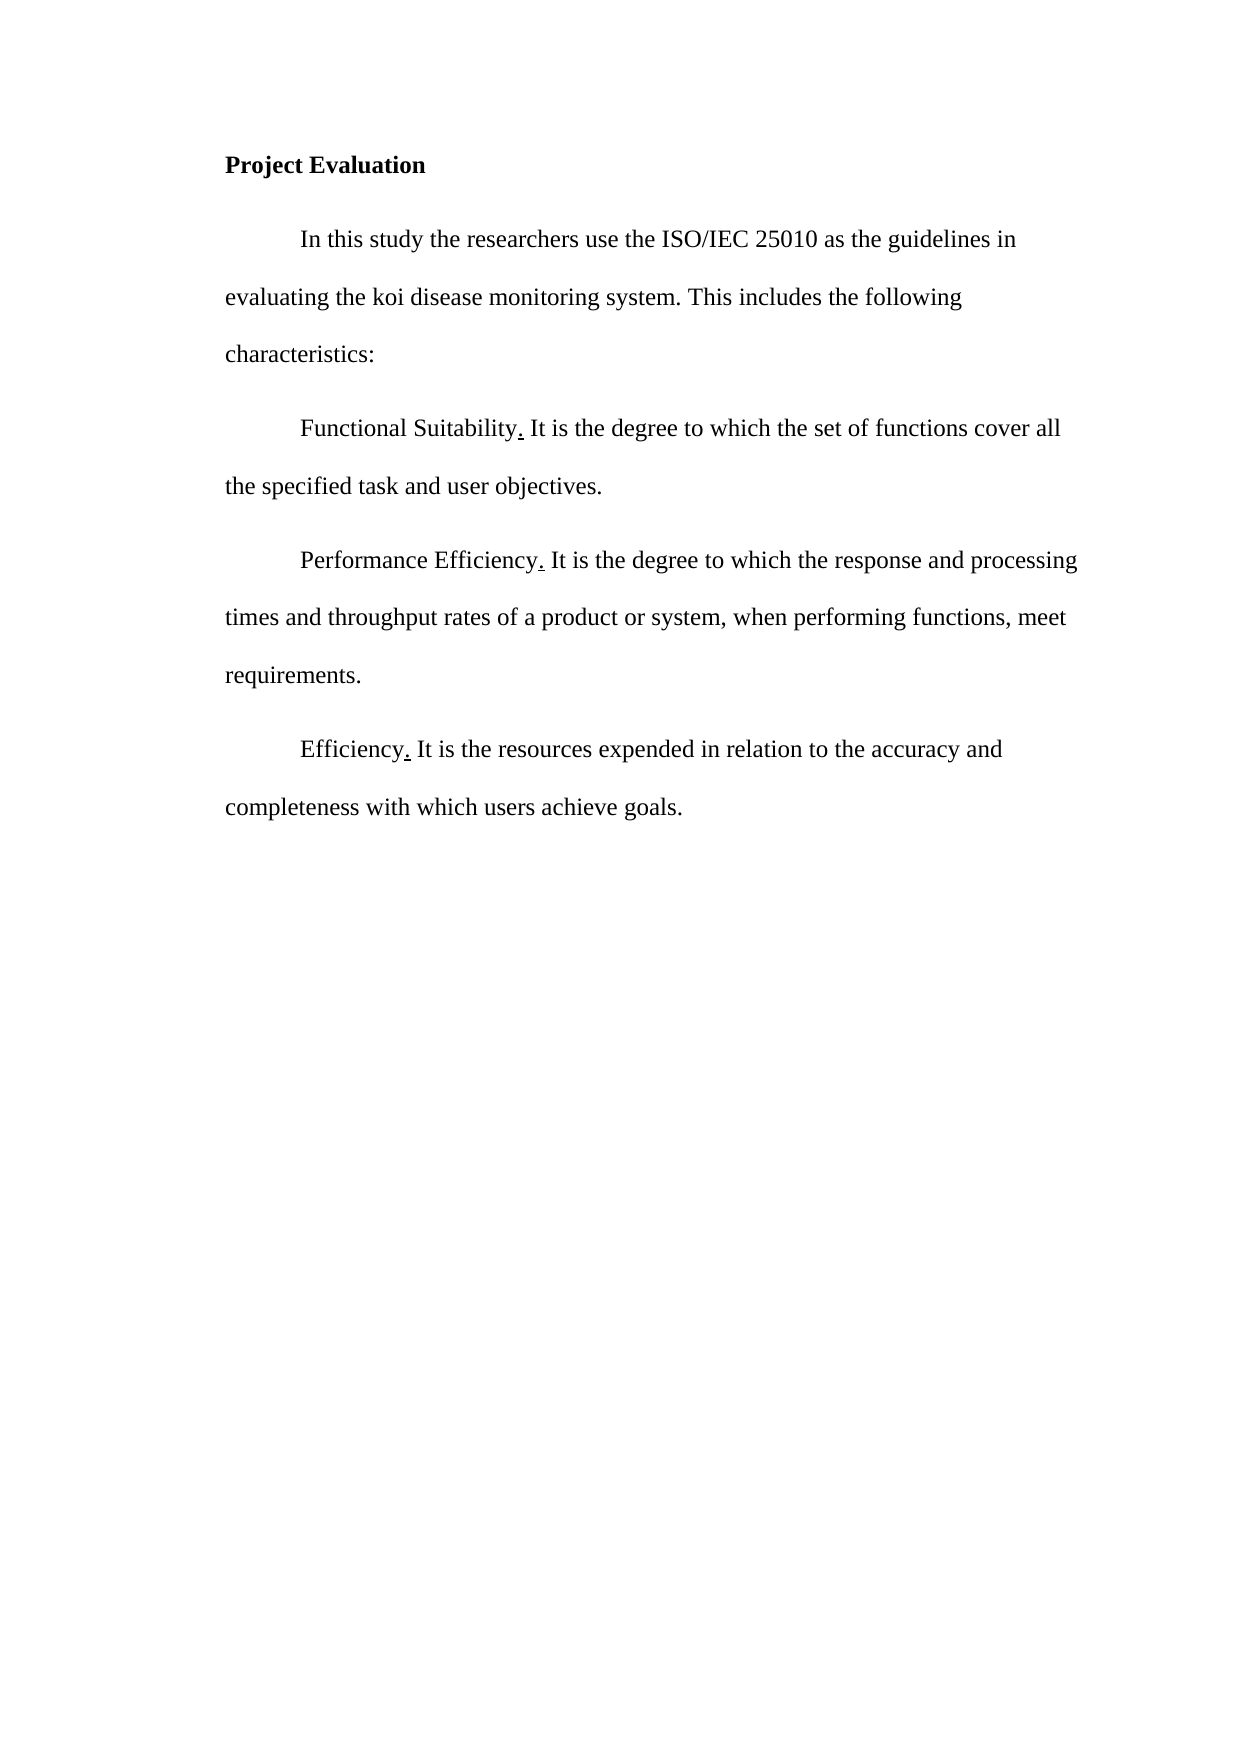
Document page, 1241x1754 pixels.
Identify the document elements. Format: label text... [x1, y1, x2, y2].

text Functional Suitability. It is the degree to which the set of functions cover all the specified task and user objectives. [225, 413, 1090, 499]
text In this study the researchers use the ISO/IEC 25010 as the guidelines in evaluating the koi disease monitoring system. This includes the following characteristics: [225, 224, 1090, 368]
text Project Evaluation [225, 150, 1090, 179]
text Efficiency. It is the resources expended in relation to the accuracy and completeness with which users achieve goals. [225, 734, 1090, 820]
text Performance Efficiency. It is the degree to which the response and processing times and throughput rates of a product or system, when performing functions, meet requirements. [225, 545, 1090, 689]
